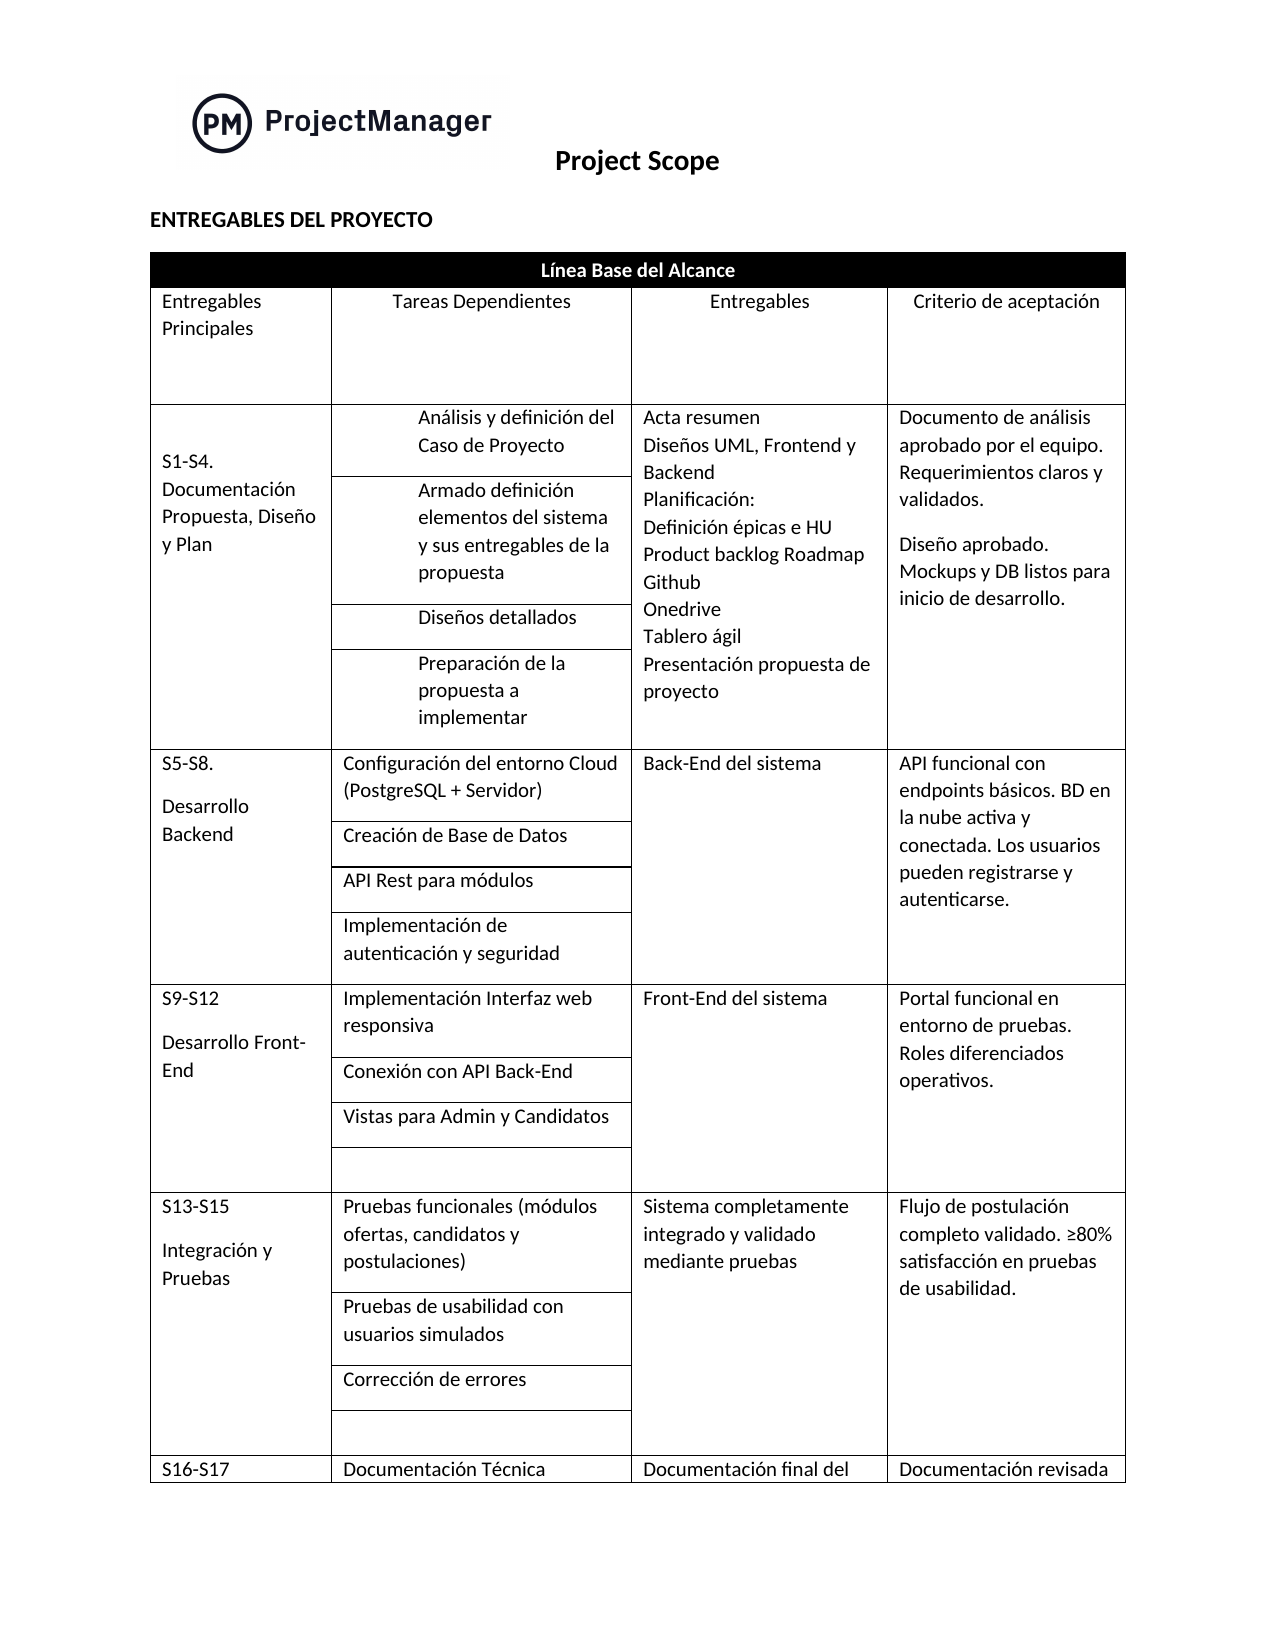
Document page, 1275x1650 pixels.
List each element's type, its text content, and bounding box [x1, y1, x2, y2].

table_cell Diseños detallados [332, 605, 631, 649]
table_header Línea Base del Alcance [151, 253, 1125, 287]
table_cell Documentación final del proyecto [632, 1456, 887, 1482]
picture [175, 75, 511, 170]
table_cell S5-S8. Desarrollo Backend [151, 750, 331, 984]
table_cell Preparación de la propuesta a implementar [332, 650, 631, 749]
table_cell Implementación de autenticación y seguridad [332, 913, 631, 984]
table_cell API funcional con endpoints básicos. BD en la nube activa y conectada. Los usuarios pueden registrarse y autenticarse. [888, 750, 1125, 984]
table_cell Análisis y definición del Caso de Proyecto [332, 405, 631, 476]
table_cell Pruebas funcionales (módulos ofertas, candidatos y postulaciones) [332, 1193, 631, 1292]
table_cell Creación de Base de Datos [332, 822, 631, 866]
table_cell Conexión con API Back-End [332, 1058, 631, 1102]
table_cell Implementación Interfaz web responsiva [332, 985, 631, 1057]
table_cell S9-S12 Desarrollo Front-End [151, 985, 331, 1192]
table_cell Corrección de errores [332, 1366, 631, 1410]
table_cell Acta resumen Diseños UML, Frontend y Backend Planificación: Definición épicas e HU Product backlog Roadmap Github Onedrive Tablero ágil Presentación propuesta de proyecto [632, 405, 887, 749]
table_cell Tareas Dependientes [332, 288, 631, 403]
text ENTREGABLES DEL PROYECTO [150, 205, 1125, 233]
table_cell Armado definición elementos del sistema y sus entregables de la propuesta [332, 477, 631, 603]
table_cell Documento de análisis aprobado por el equipo. Requerimientos claros y validados. Diseño aprobado. Mockups y DB listos para inicio de desarrollo. [888, 405, 1125, 749]
table_cell Vistas para Admin y Candidatos [332, 1103, 631, 1147]
table_cell API Rest para módulos [332, 868, 631, 912]
table_cell Documentación Técnica [332, 1456, 631, 1482]
table_cell Configuración del entorno Cloud (PostgreSQL + Servidor) [332, 750, 631, 821]
table_cell Flujo de postulación completo validado. ≥80% satisfacción en pruebas de usabilidad. [888, 1193, 1125, 1455]
table_cell Criterio de aceptación [888, 288, 1125, 403]
table_cell Entregables [632, 288, 887, 403]
table_cell Front-End del sistema [632, 985, 887, 1192]
table_cell Entregables Principales [151, 288, 331, 403]
table_cell Documentación revisada y entregada en formato digital. [888, 1456, 1125, 1482]
table_cell Pruebas de usabilidad con usuarios simulados [332, 1293, 631, 1365]
table_cell [332, 1148, 631, 1192]
table_cell S1-S4. Documentación Propuesta, Diseño y Plan [151, 405, 331, 749]
table_cell S16-S17 Documentación [151, 1456, 331, 1482]
table_cell [332, 1411, 631, 1455]
table_cell S13-S15 Integración y Pruebas [151, 1193, 331, 1455]
table_cell Back-End del sistema [632, 750, 887, 984]
table_cell Portal funcional en entorno de pruebas. Roles diferenciados operativos. [888, 985, 1125, 1192]
table_cell Sistema completamente integrado y validado mediante pruebas [632, 1193, 887, 1455]
